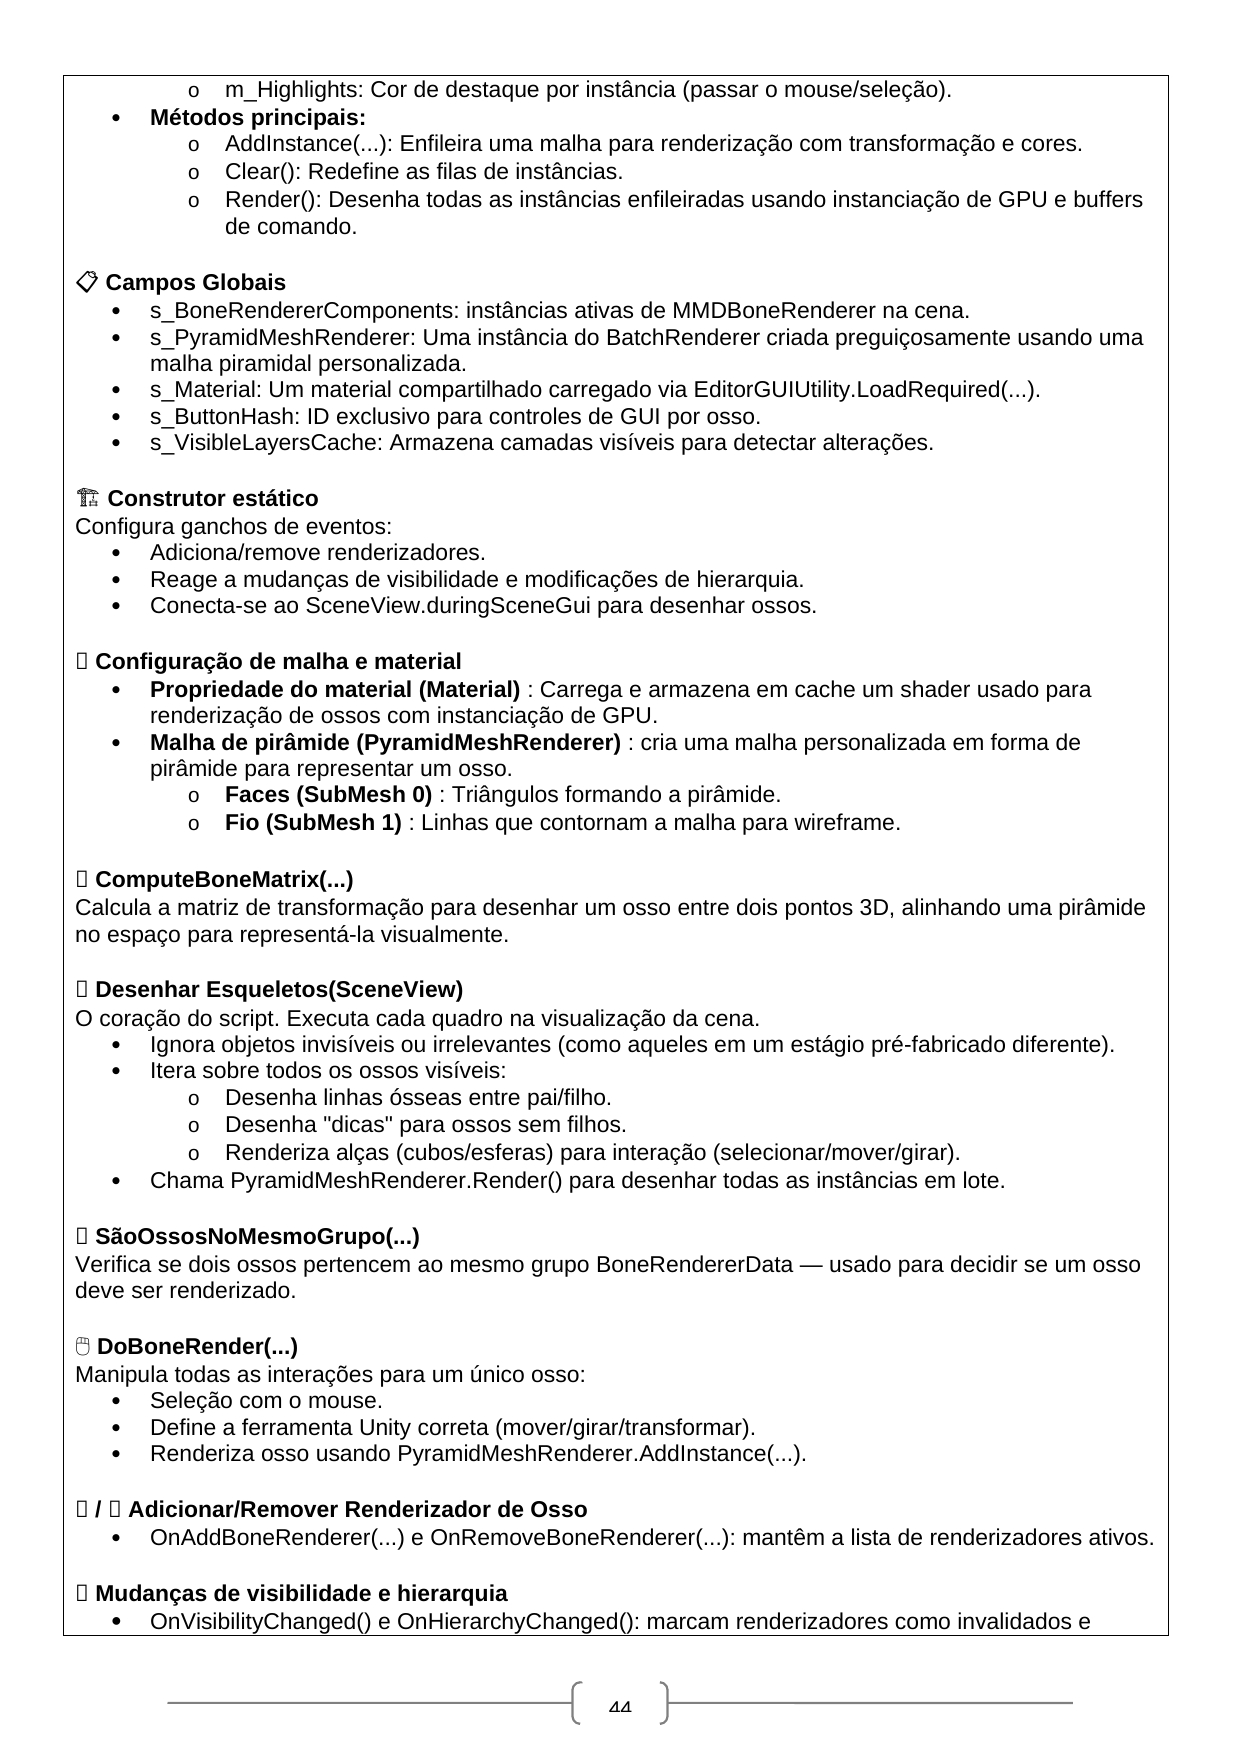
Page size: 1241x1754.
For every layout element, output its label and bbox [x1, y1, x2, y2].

table_cell [64, 76, 1168, 1634]
